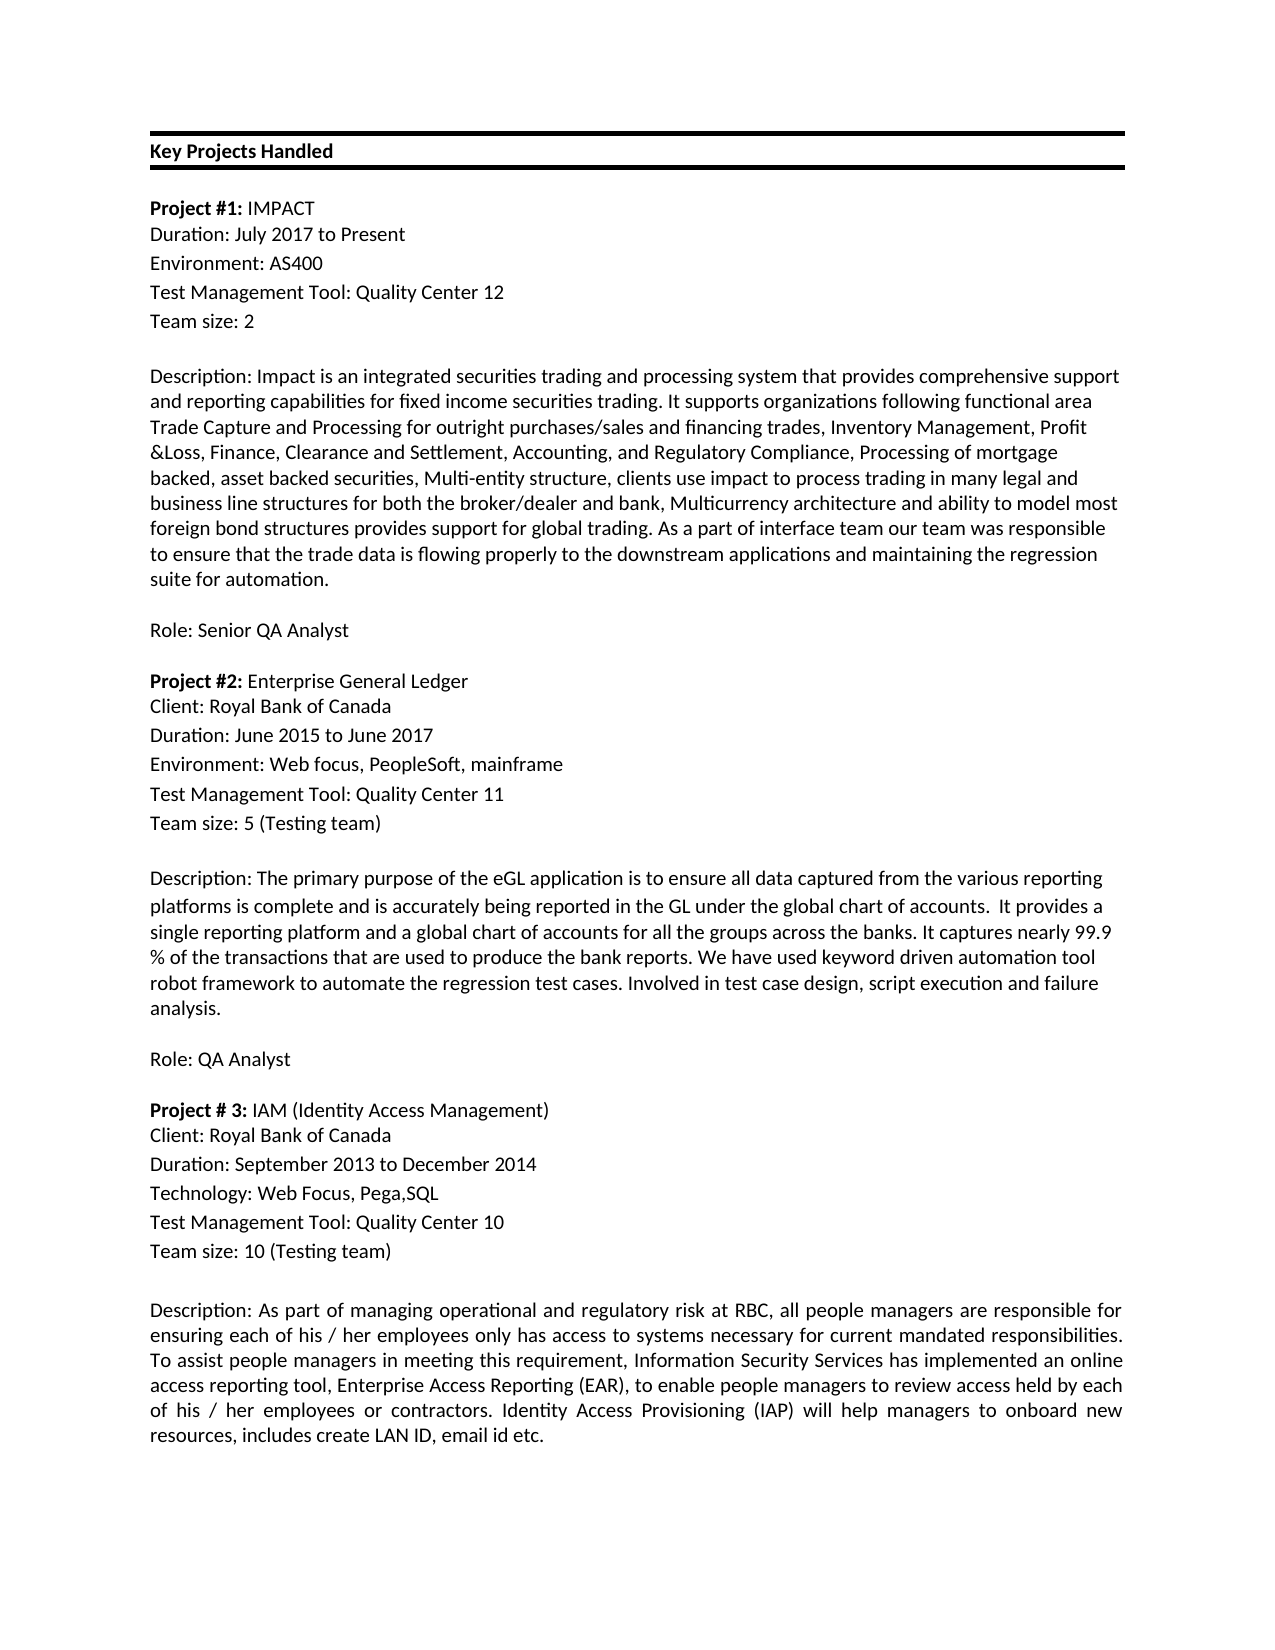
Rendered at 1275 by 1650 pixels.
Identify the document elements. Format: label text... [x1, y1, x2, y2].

text Role: QA Analyst [150, 1046, 1125, 1071]
text Technology: Web Focus, Pega,SQL [150, 1181, 1125, 1206]
text Client: Royal Bank of Canada [150, 1122, 1125, 1147]
text Project #1: IMPACT [150, 196, 1125, 221]
text Team size: 10 (Testing team) [150, 1239, 1125, 1264]
text Test Management Tool: Quality Center 10 [150, 1210, 1125, 1235]
text Team size: 5 (Testing team) [150, 810, 1125, 835]
text Test Management Tool: Quality Center 11 [150, 781, 1125, 806]
text Description: The primary purpose of the eGL application is to ensure all data captured from the various reporting platforms is complete and is accurately being reported in the GL under the global chart of accounts. It provides a single reporting platform and a global chart of accounts for all the groups across the banks. It captures nearly 99.9 % of the transactions that are used to produce the bank reports. We have used keyword driven automation tool robot framework to automate the regression test cases. Involved in test case design, script execution and failure analysis. [150, 865, 1125, 1021]
text Team size: 2 [150, 308, 1125, 333]
text Environment: Web focus, PeopleSoft, mainframe [150, 752, 1125, 777]
text Role: Senior QA Analyst [150, 617, 1125, 643]
text Duration: June 2015 to June 2017 [150, 723, 1125, 748]
text Duration: July 2017 to Present [150, 221, 1125, 246]
text Description: Impact is an integrated securities trading and processing system that provides comprehensive support and reporting capabilities for fixed income securities trading. It supports organizations following functional area Trade Capture and Processing for outright purchases/sales and financing trades, Inventory Management, Profit &Loss, Finance, Clearance and Settlement, Accounting, and Regulatory Compliance, Processing of mortgage backed, asset backed securities, Multi-entity structure, clients use impact to process trading in many legal and business line structures for both the broker/dealer and bank, Multicurrency architecture and ability to model most foreign bond structures provides support for global trading. As a part of interface team our team was responsible to ensure that the trade data is flowing properly to the downstream applications and maintaining the regression suite for automation. [150, 363, 1125, 592]
text Project #2: Enterprise General Ledger [150, 668, 1125, 693]
text Key Projects Handled [150, 136, 1125, 165]
text Description: As part of managing operational and regulatory risk at RBC, all people managers are responsible for ensuring each of his / her employees only has access to systems necessary for current mandated responsibilities. To assist people managers in meeting this requirement, Information Security Services has implemented an online access reporting tool, Enterprise Access Reporting (EAR), to enable people managers to review access held by each of his / her employees or contractors. Identity Access Provisioning (IAP) will help managers to onboard new resources, includes create LAN ID, email id etc. [150, 1297, 1125, 1447]
text Environment: AS400 [150, 250, 1125, 275]
text Project # 3: IAM (Identity Access Management) [150, 1097, 1125, 1122]
text Test Management Tool: Quality Center 12 [150, 279, 1125, 304]
text Duration: September 2013 to December 2014 [150, 1151, 1125, 1176]
text Client: Royal Bank of Canada [150, 693, 1125, 718]
